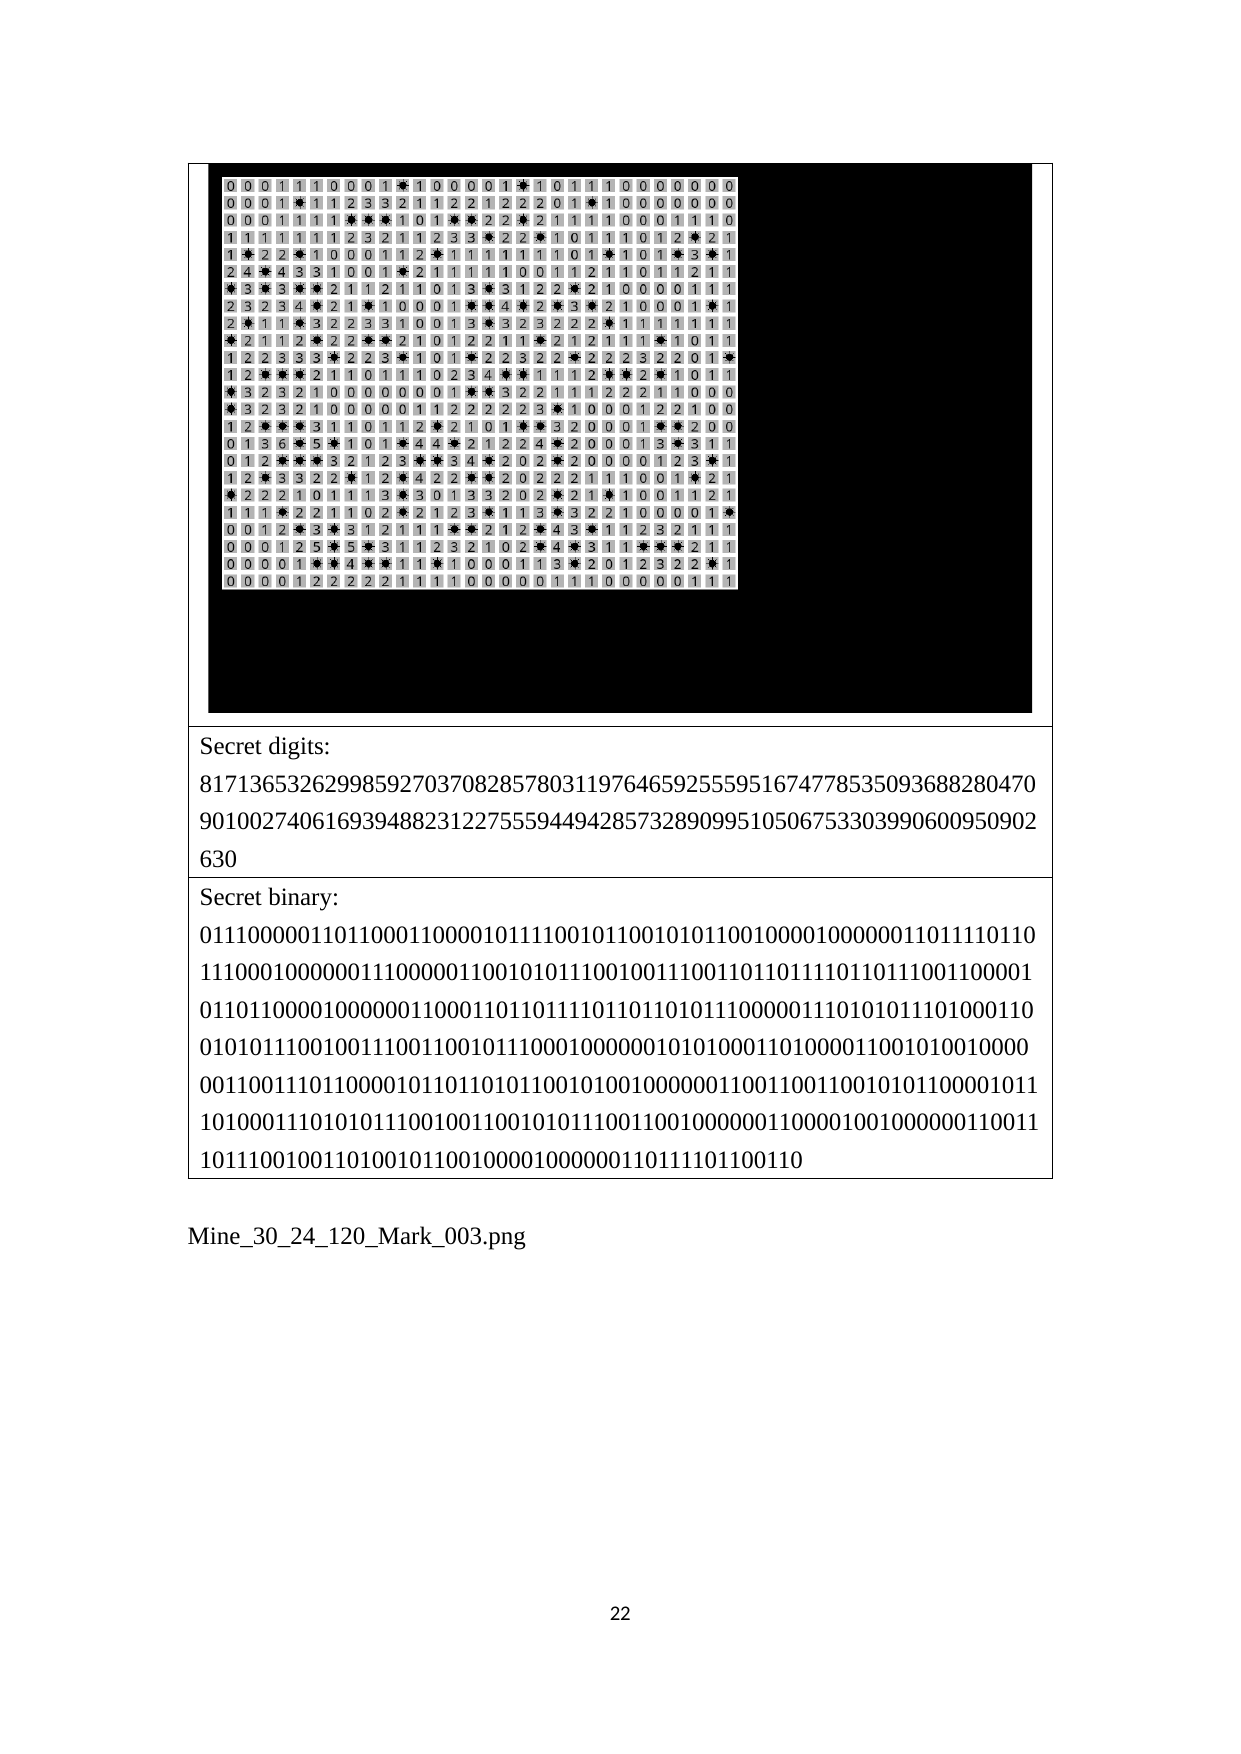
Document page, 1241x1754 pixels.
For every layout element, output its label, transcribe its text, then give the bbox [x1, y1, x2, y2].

text Mine_30_24_120_Mark_003.png [187, 1217, 1053, 1254]
table_cell Secret digits: 81713653262998592703708285780311976465925559516747785350936882804709010027406169394882312275559449428573289099510506753303990600950902630 [189, 727, 1052, 877]
table_header [189, 164, 1052, 726]
table_cell Secret binary: 011100000110110001100001011110010110010101100100001000000110111101101110001000000111000001100101011100100111001101101111011011100110000101101100001000000110001101101111011011010111000001110101011101000110010101110010011100110010111000100000010101000110100001100101001000000110011101100001011011010110010100100000011001100110010101100001011101000111010101110010011001010111001100100000011000010010000001100111011100100110100101100100001000000110111101100110 [189, 878, 1052, 1178]
picture [208, 163, 1033, 713]
